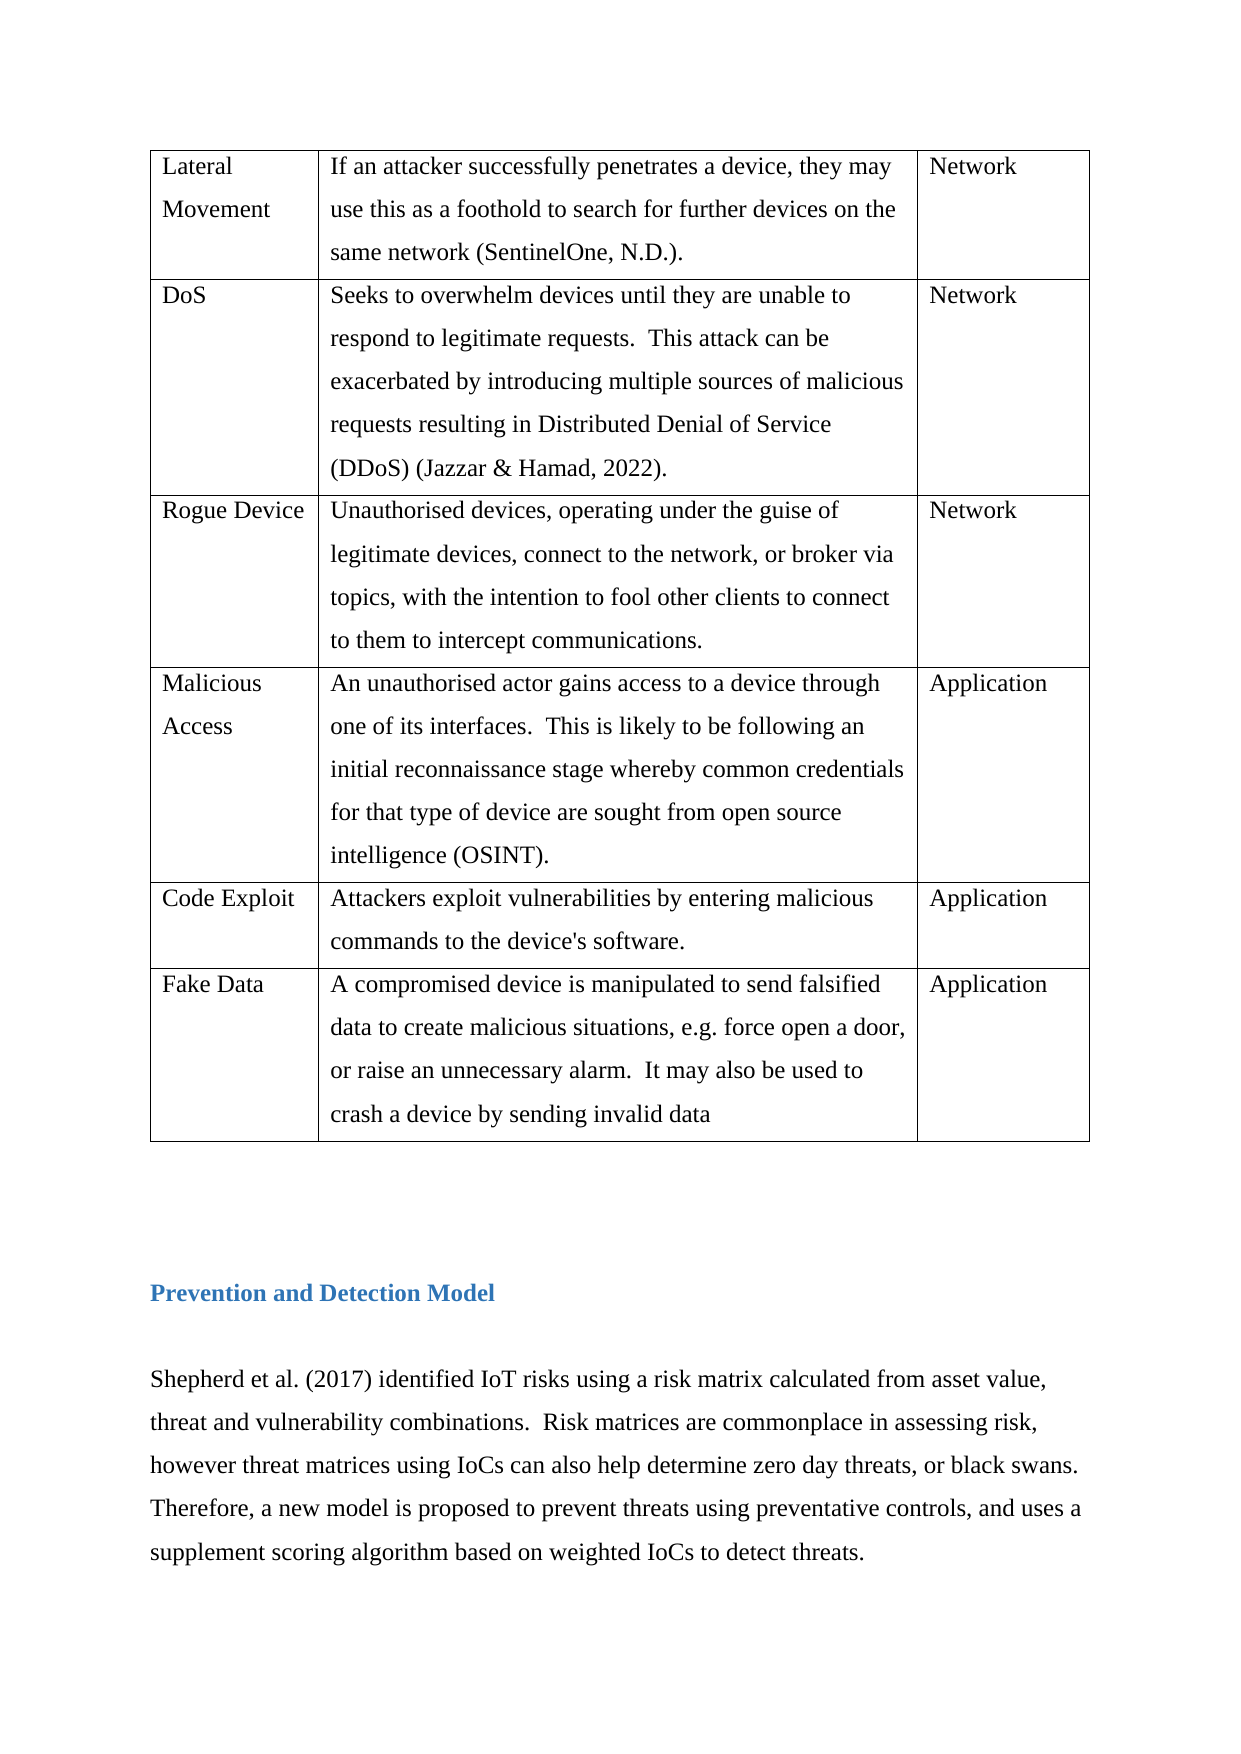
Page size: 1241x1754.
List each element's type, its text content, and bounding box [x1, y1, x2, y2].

table_cell Network [918, 496, 1089, 667]
table_cell Network [918, 280, 1089, 494]
table_cell Fake Data [151, 969, 318, 1141]
text Shepherd et al. (2017) identified IoT risks using a risk matrix calculated from asset value, threat and vulnerability combinations. Risk matrices are commonplace in assessing risk, however threat matrices using IoCs can also help determine zero day threats, or black swans. Therefore, a new model is proposed to prevent threats using preventative controls, and uses a supplement scoring algorithm based on weighted IoCs to detect threats. [150, 1364, 1090, 1565]
table_cell An unauthorised actor gains access to a device through one of its interfaces. This is likely to be following an initial reconnaissance stage whereby common credentials for that type of device are sought from open source intelligence (OSINT). [319, 668, 917, 882]
table_cell Network [918, 151, 1089, 279]
table_cell Attackers exploit vulnerabilities by entering malicious commands to the device's software. [319, 883, 917, 968]
table_cell If an attacker successfully penetrates a device, they may use this as a foothold to search for further devices on the same network (SentinelOne, N.D.). [319, 151, 917, 279]
table_cell Rogue Device [151, 496, 318, 667]
table_cell Malicious Access [151, 668, 318, 882]
table_cell Unauthorised devices, operating under the guise of legitimate devices, connect to the network, or broker via topics, with the intention to fool other clients to connect to them to intercept communications. [319, 496, 917, 667]
table_cell Application [918, 883, 1089, 968]
table_cell Lateral Movement [151, 151, 318, 279]
table_cell A compromised device is manipulated to send falsified data to create malicious situations, e.g. force open a door, or raise an unnecessary alarm. It may also be used to crash a device by sending invalid data [319, 969, 917, 1141]
table_cell Seeks to overwhelm devices until they are unable to respond to legitimate requests. This attack can be exacerbated by introducing multiple sources of malicious requests resulting in Distributed Denial of Service (DDoS) (Jazzar & Hamad, 2022). [319, 280, 917, 494]
table_cell Application [918, 969, 1089, 1141]
table_cell Code Exploit [151, 883, 318, 968]
table_cell Application [918, 668, 1089, 882]
table_cell DoS [151, 280, 318, 494]
subtitle Prevention and Detection Model [150, 1278, 1090, 1307]
